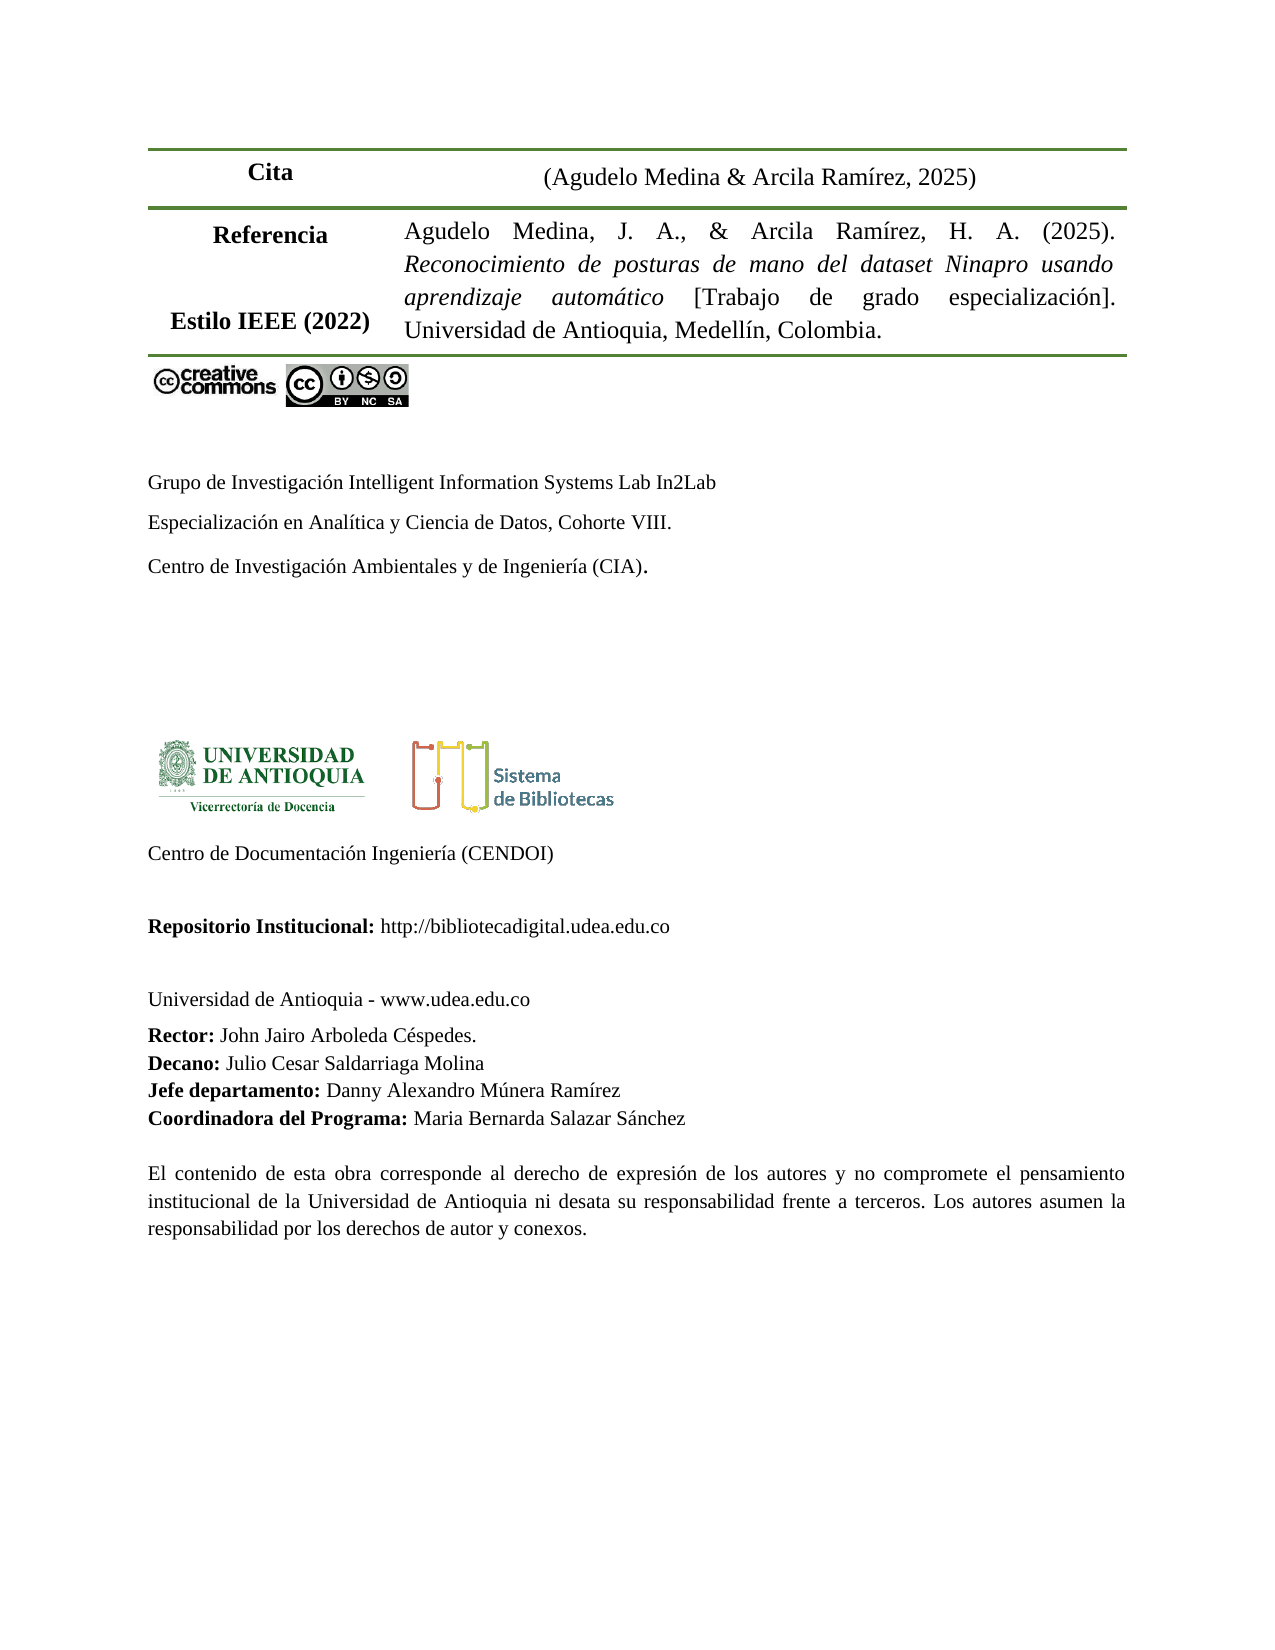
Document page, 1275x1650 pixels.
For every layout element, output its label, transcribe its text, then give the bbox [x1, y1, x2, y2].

table_header [148, 740, 399, 829]
text Repositorio Institucional: http://bibliotecadigital.udea.edu.co [148, 914, 1127, 938]
text Grupo de Investigación Intelligent Information Systems Lab In2Lab [148, 470, 1127, 494]
text Universidad de Antioquia - www.udea.edu.co [148, 987, 1127, 1011]
text Decano: Julio Cesar Saldarriaga Molina [148, 1051, 1127, 1075]
table_header [399, 740, 635, 829]
text Centro de Investigación Ambientales y de Ingeniería (CIA). [148, 550, 1127, 579]
table_cell Referencia Estilo IEEE (2022) [148, 210, 393, 354]
text El contenido de esta obra corresponde al derecho de expresión de los autores y no compromete el pensamiento institucional de la Universidad de Antioquia ni desata su responsabilidad frente a terceros. Los autores asumen la responsabilidad por los derechos de autor y conexos. [148, 1161, 1127, 1240]
table_cell Agudelo Medina, J. A., & Arcila Ramírez, H. A. (2025). Reconocimiento de posturas de mano del dataset Ninapro usando aprendizaje automático Trabajo de grado especialización]. Universidad de Antioquia, Medellín, Colombia. [393, 210, 1127, 354]
text Jefe departamento: Danny Alexandro Múnera Ramírez [148, 1078, 1127, 1102]
table_header (Agudelo Medina & Arcila Ramírez, 2025) [393, 151, 1127, 206]
text Centro de Documentación Ingeniería (CENDOI) [148, 841, 1127, 865]
picture [285, 364, 409, 407]
table_header Cita [148, 151, 393, 206]
text Rector: John Jairo Arboleda Céspedes. [148, 1023, 1127, 1047]
picture [410, 739, 616, 815]
text Especialización en Analítica y Ciencia de Datos, Cohorte VIII. [148, 510, 1127, 534]
text Coordinadora del Programa: Maria Bernarda Salazar Sánchez [148, 1106, 1127, 1130]
picture [147, 357, 280, 407]
picture [158, 740, 365, 815]
